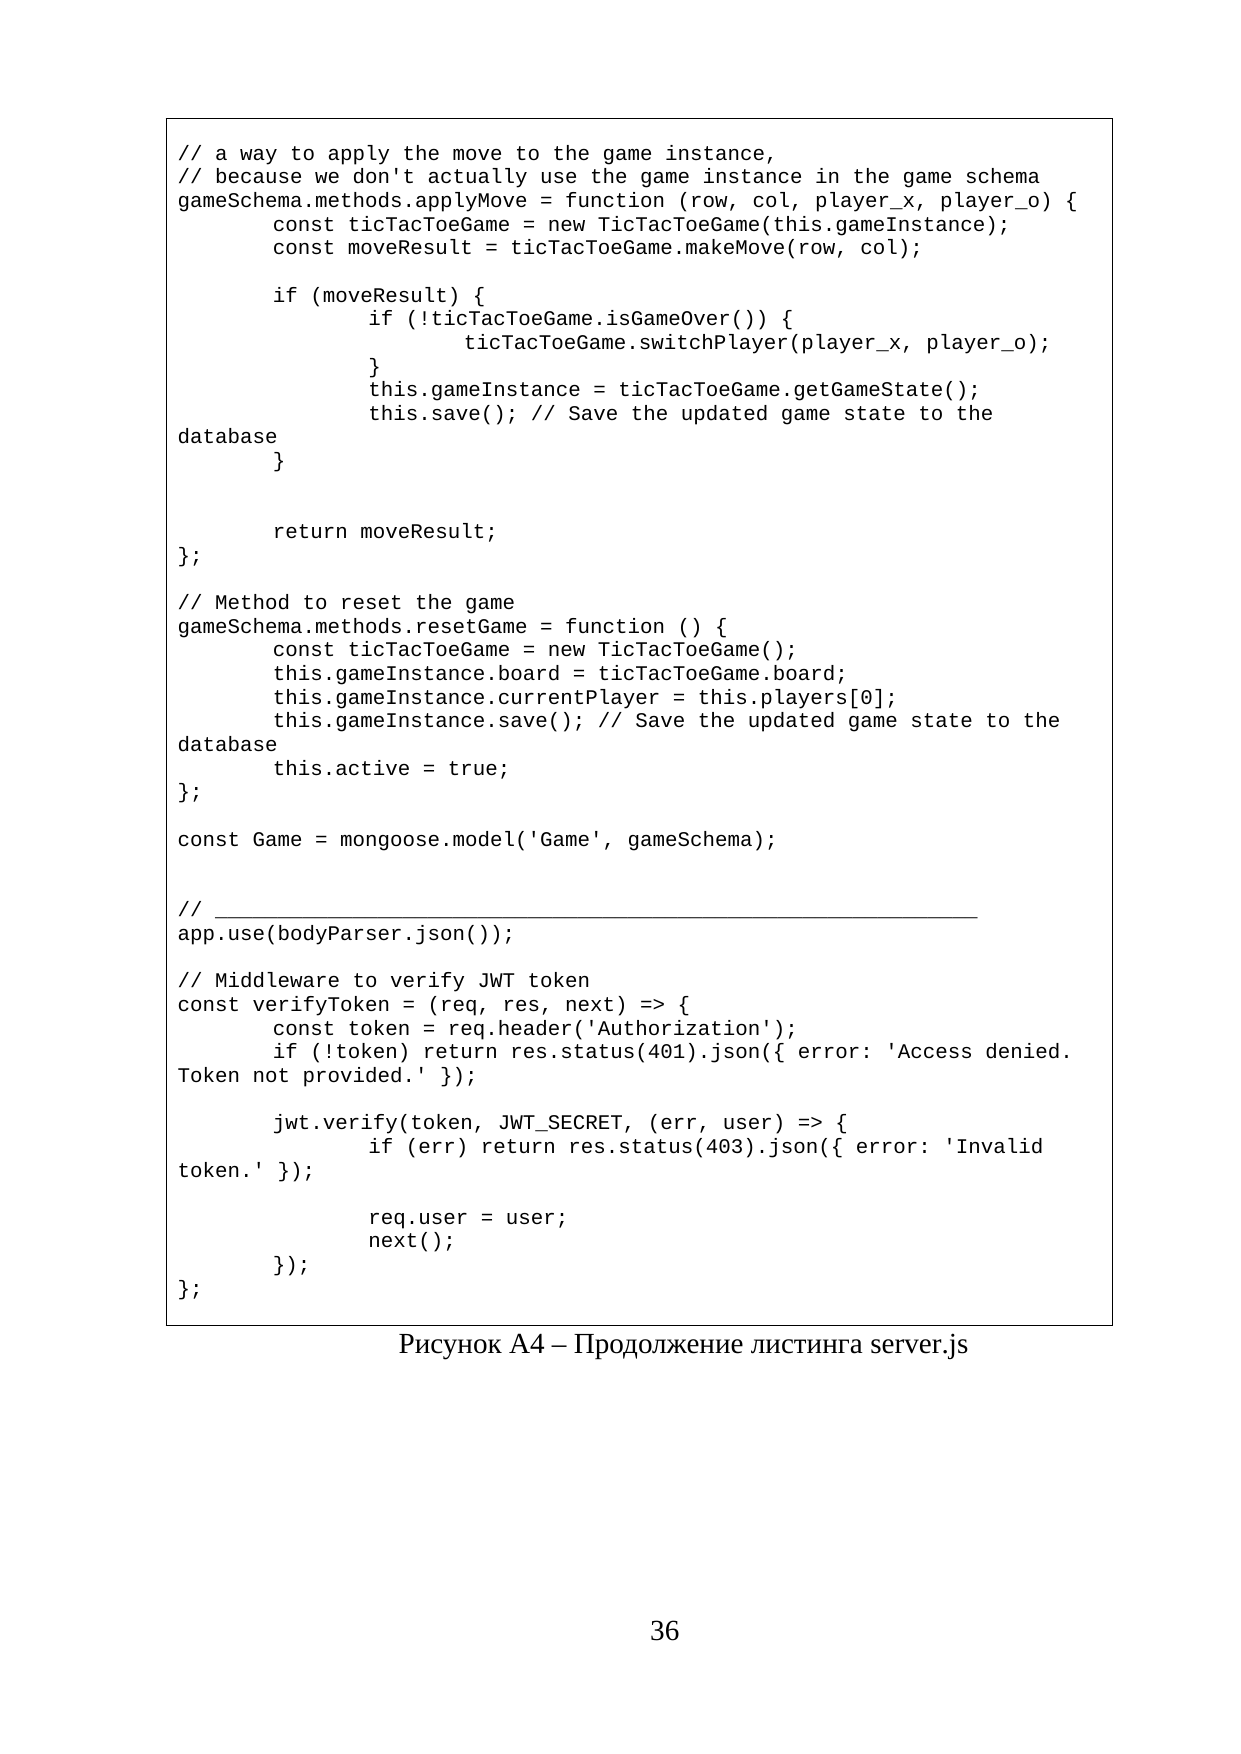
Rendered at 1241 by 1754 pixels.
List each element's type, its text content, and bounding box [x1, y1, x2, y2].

table_header // a way to apply the move to the game instance, // because we don't actually use the game instance in the game schema gameSchema.methods.applyMove = function (row, col, player_x, player_o) { const ticTacToeGame = new TicTacToeGame(this.gameInstance); const moveResult = ticTacToeGame.makeMove(row, col); if (moveResult) { if (!ticTacToeGame.isGameOver()) { ticTacToeGame.switchPlayer(player_x, player_o); } this.gameInstance = ticTacToeGame.getGameState(); this.save(); // Save the updated game state to the database } return moveResult; }; // Method to reset the game gameSchema.methods.resetGame = function () { const ticTacToeGame = new TicTacToeGame(); this.gameInstance.board = ticTacToeGame.board; this.gameInstance.currentPlayer = this.players[0]; this.gameInstance.save(); // Save the updated game state to the database this.active = true; }; const Game = mongoose.model('Game', gameSchema); // _____________________________________________________________ app.use(bodyParser.json()); // Middleware to verify JWT token const verifyToken = (req, res, next) => { const token = req.header('Authorization'); if (!token) return res.status(401).json({ error: 'Access denied. Token not provided.' }); jwt.verify(token, JWT_SECRET, (err, user) => { if (err) return res.status(403).json({ error: 'Invalid token.' }); req.user = user; next(); }); }; [167, 119, 1112, 1325]
list Рисунок А4 – Продолжение листинга server.js [215, 1326, 1152, 1360]
